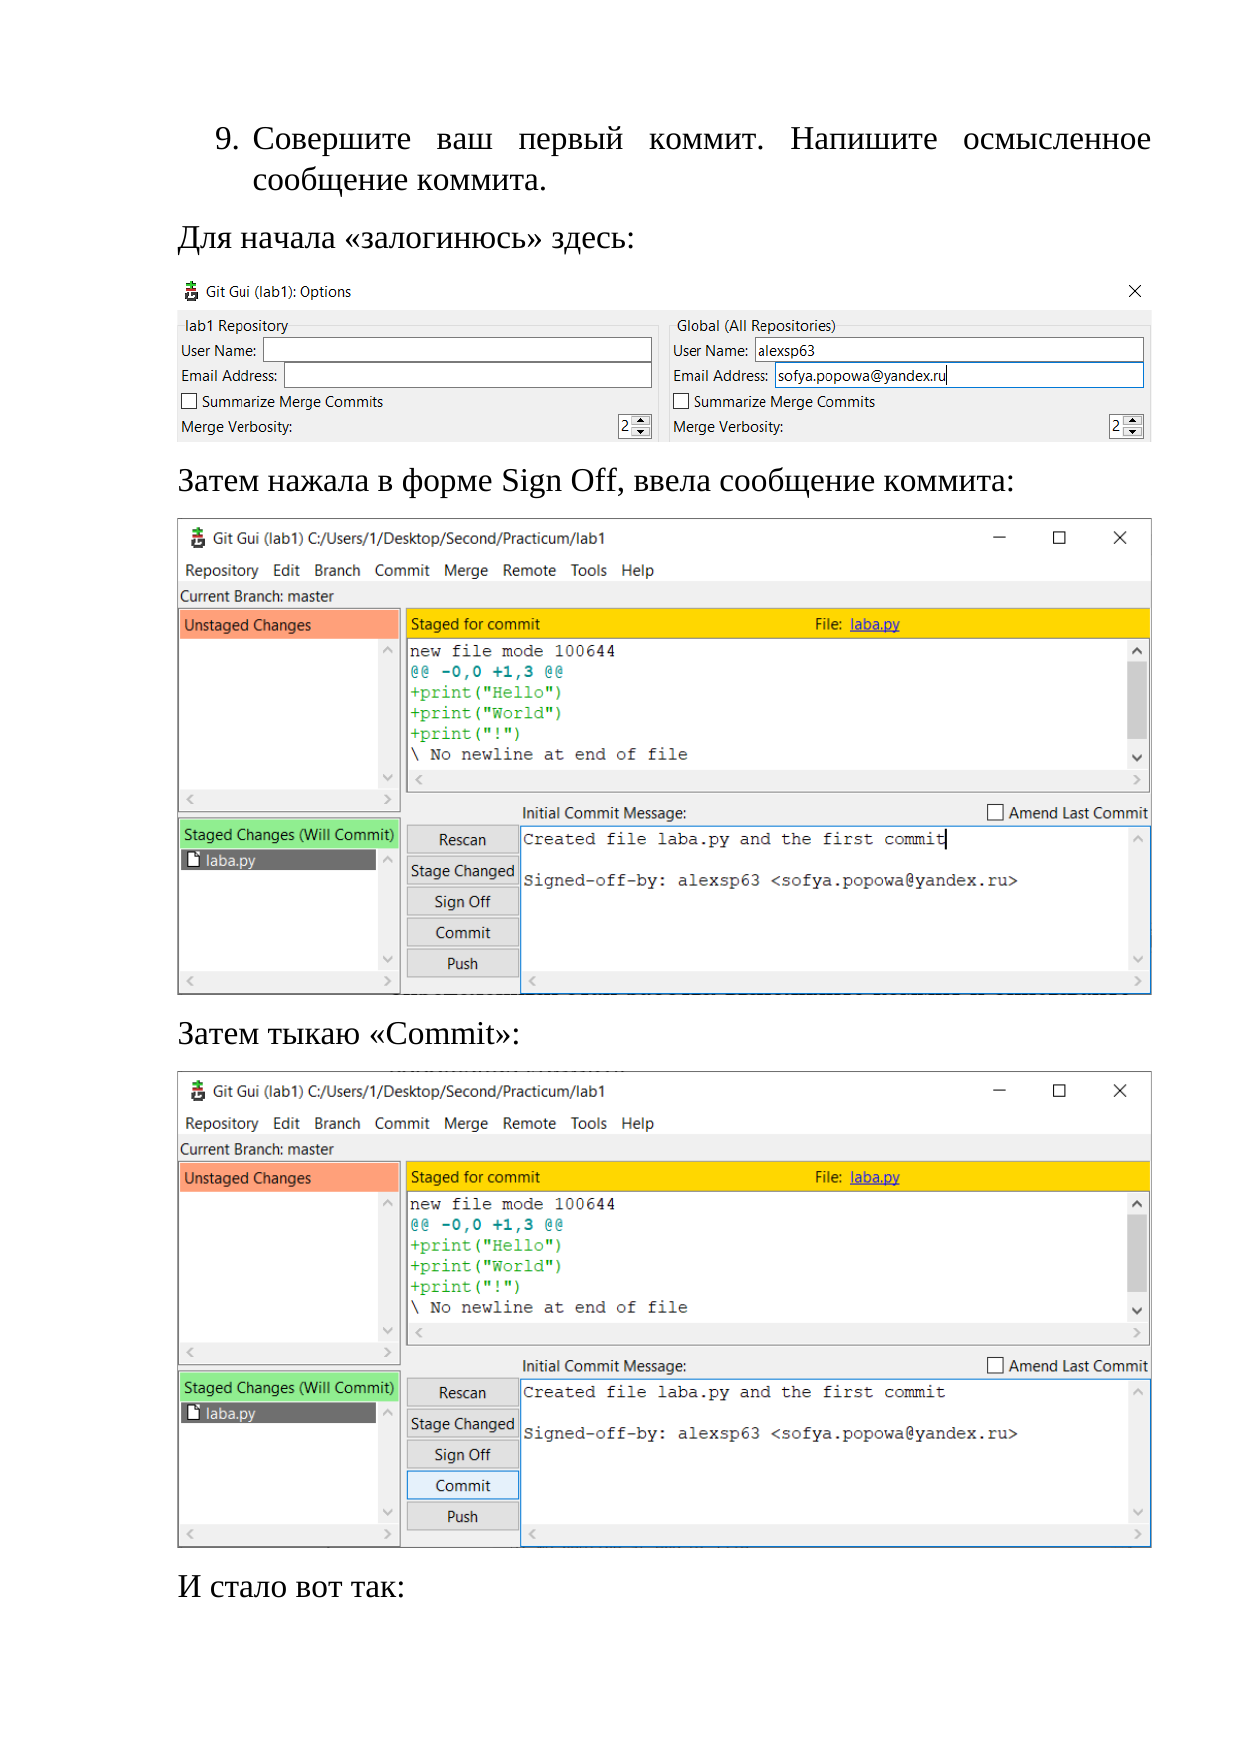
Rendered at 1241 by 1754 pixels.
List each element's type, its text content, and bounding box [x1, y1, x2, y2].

text Затем тыкаю «Commit»: [177, 1013, 1152, 1052]
picture [177, 275, 1152, 442]
list Совершите ваш первый коммит. Напишите осмысленное сообщение коммита. [215, 118, 1152, 198]
text Затем нажала в форме Sign Off, ввела сообщение коммита: [177, 461, 1152, 499]
picture [177, 1071, 1152, 1548]
text И стало вот так: [177, 1566, 1152, 1605]
text Для начала «залогинюсь» здесь: [177, 217, 1152, 256]
picture [177, 518, 1152, 995]
